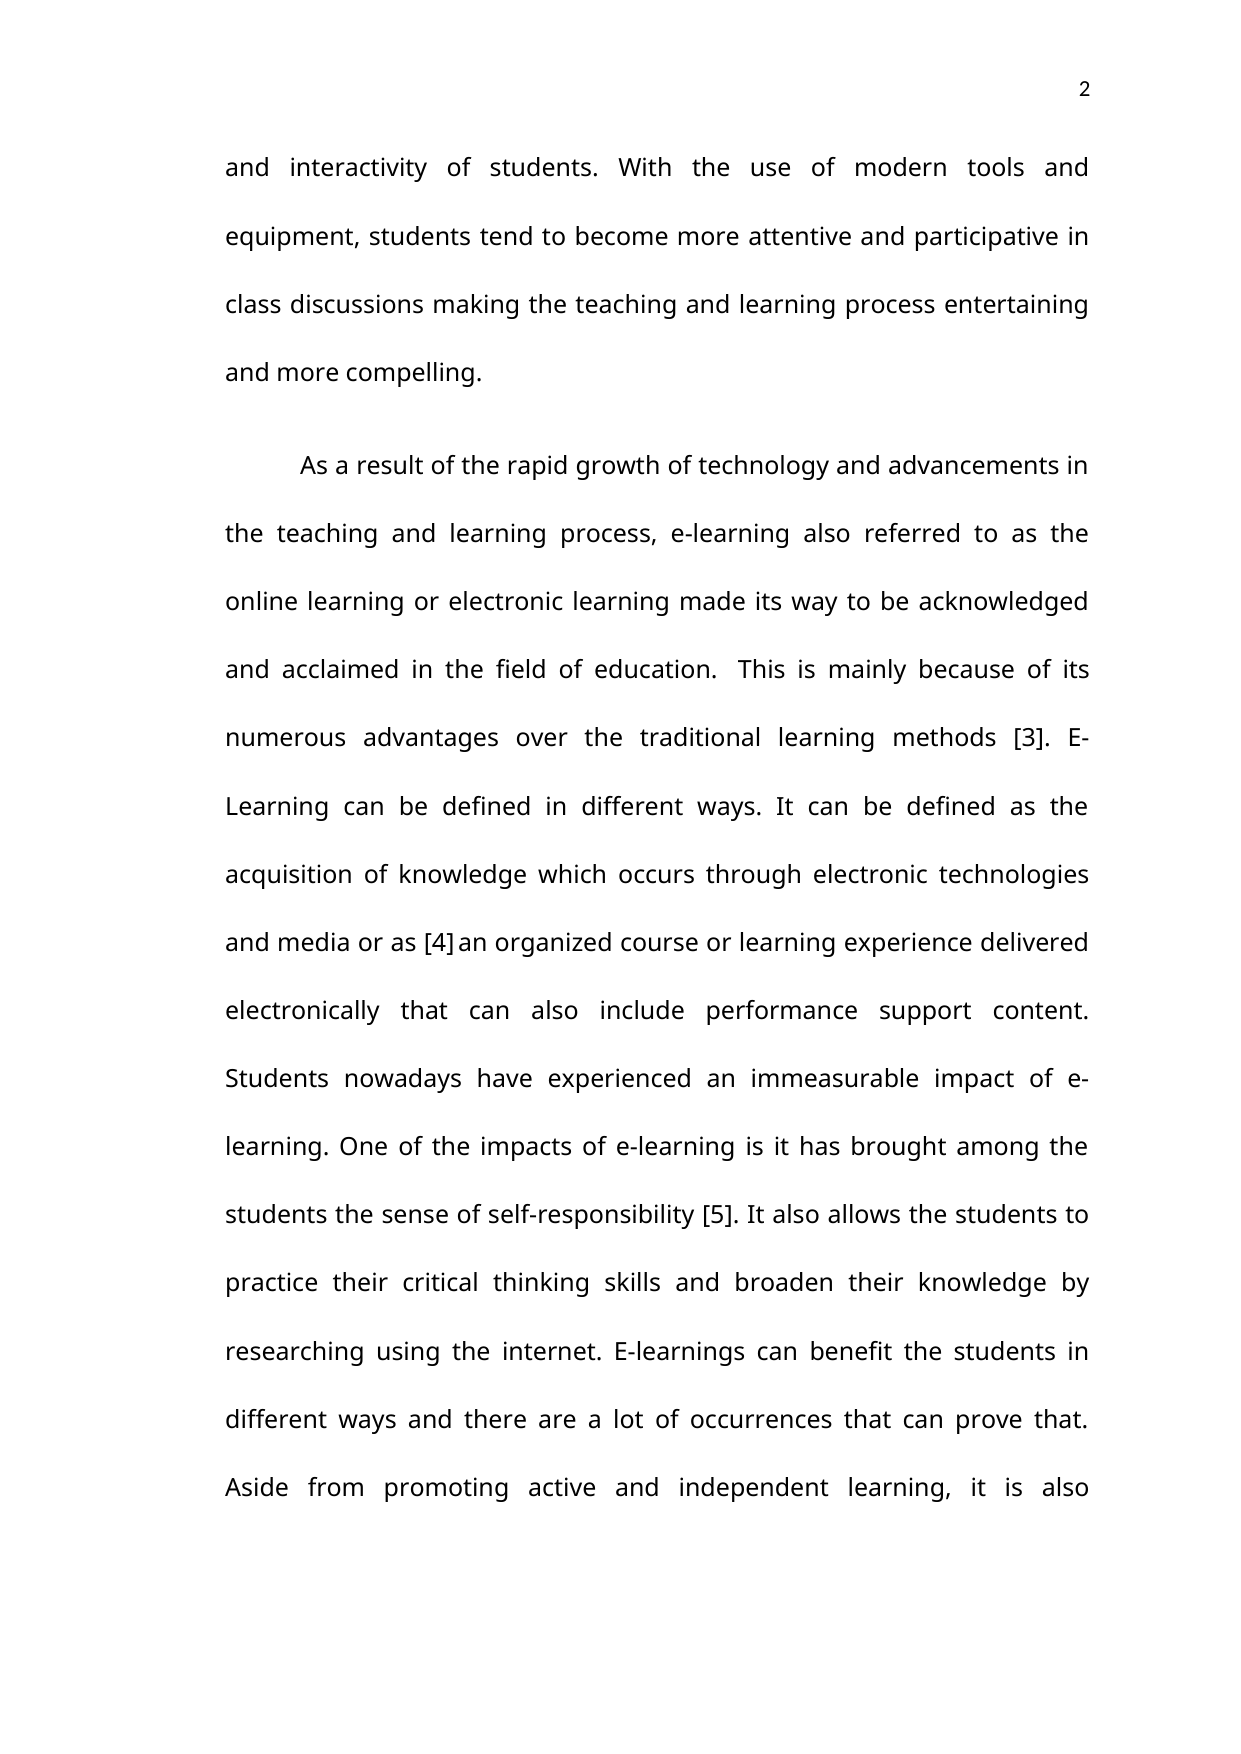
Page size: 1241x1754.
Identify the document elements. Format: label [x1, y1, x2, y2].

text [225, 447, 1090, 1503]
text [225, 150, 1090, 388]
